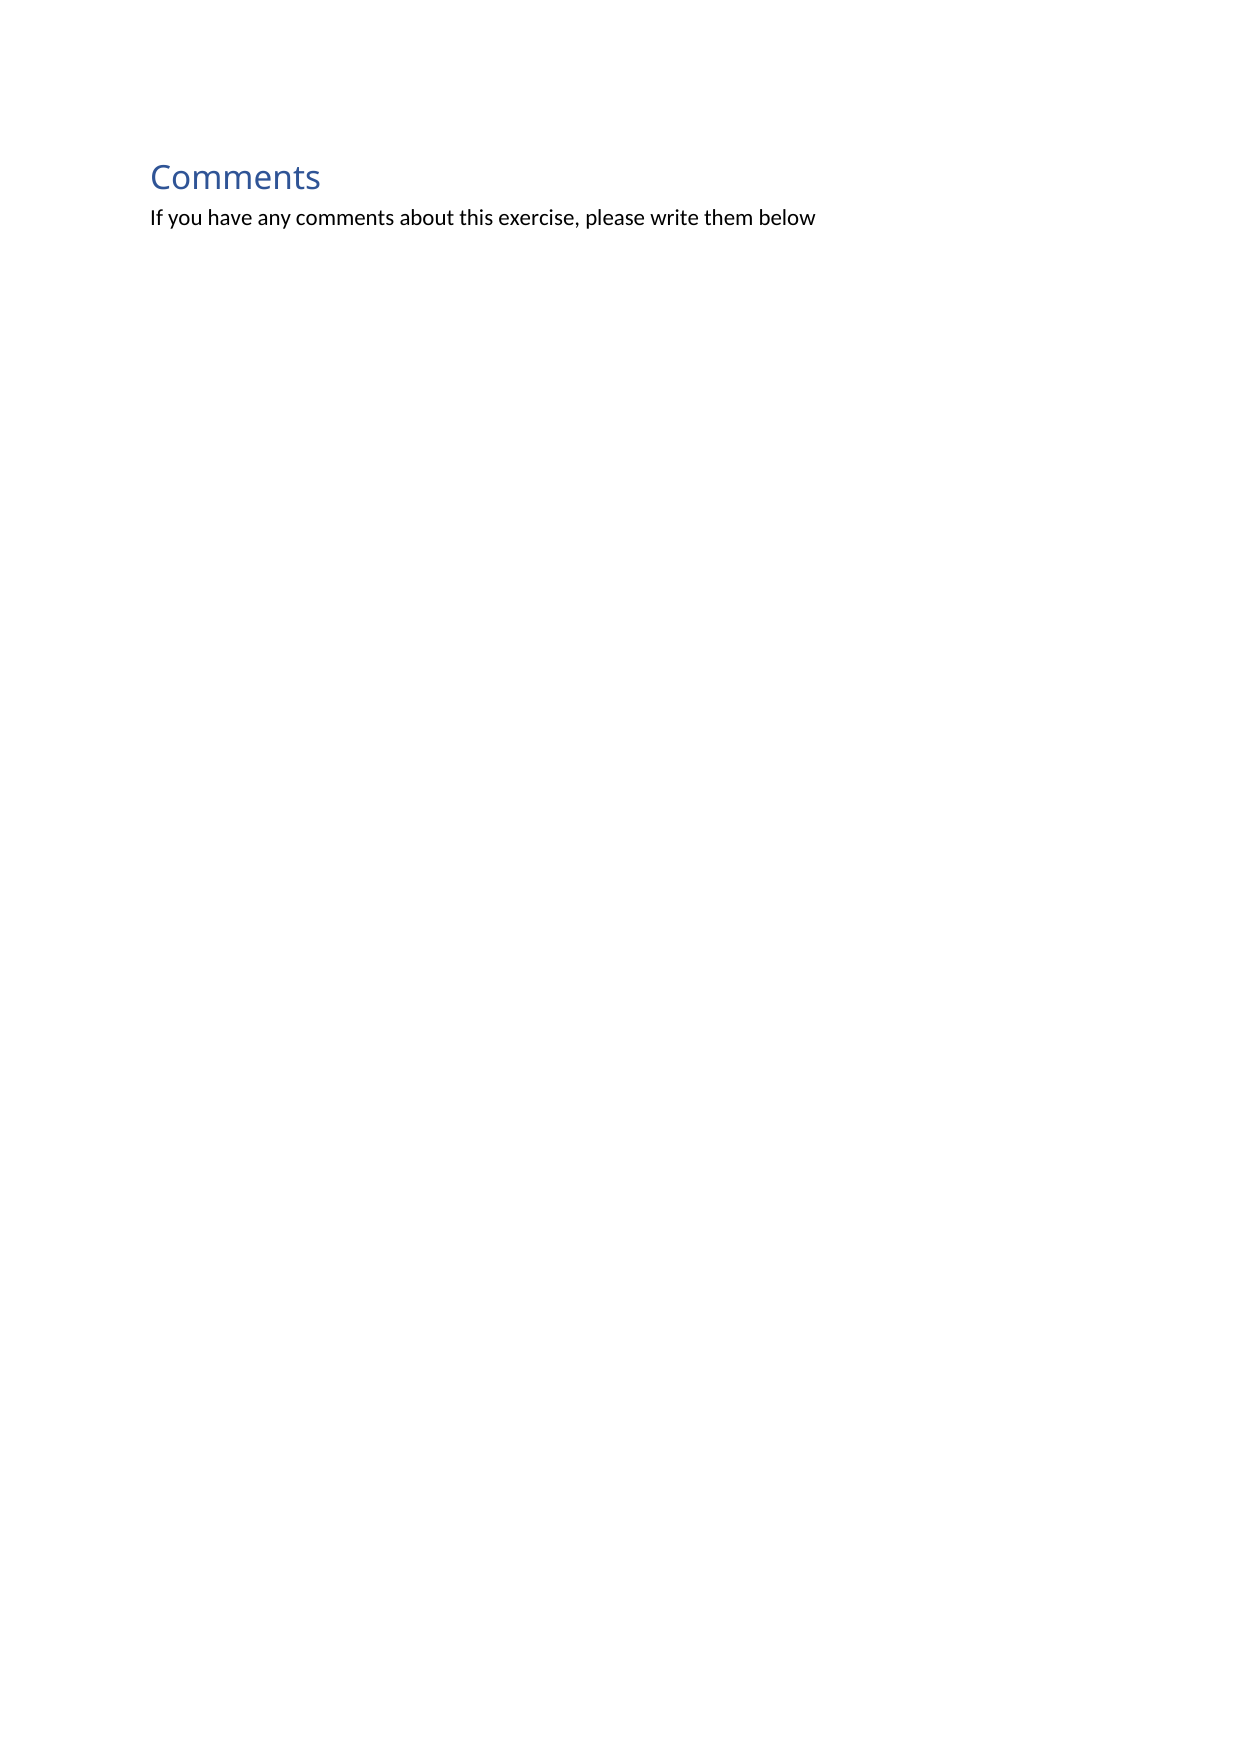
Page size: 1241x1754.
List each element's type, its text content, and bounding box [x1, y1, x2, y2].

subtitle Comments [150, 154, 1090, 199]
text If you have any comments about this exercise, please write them below [150, 203, 1090, 231]
